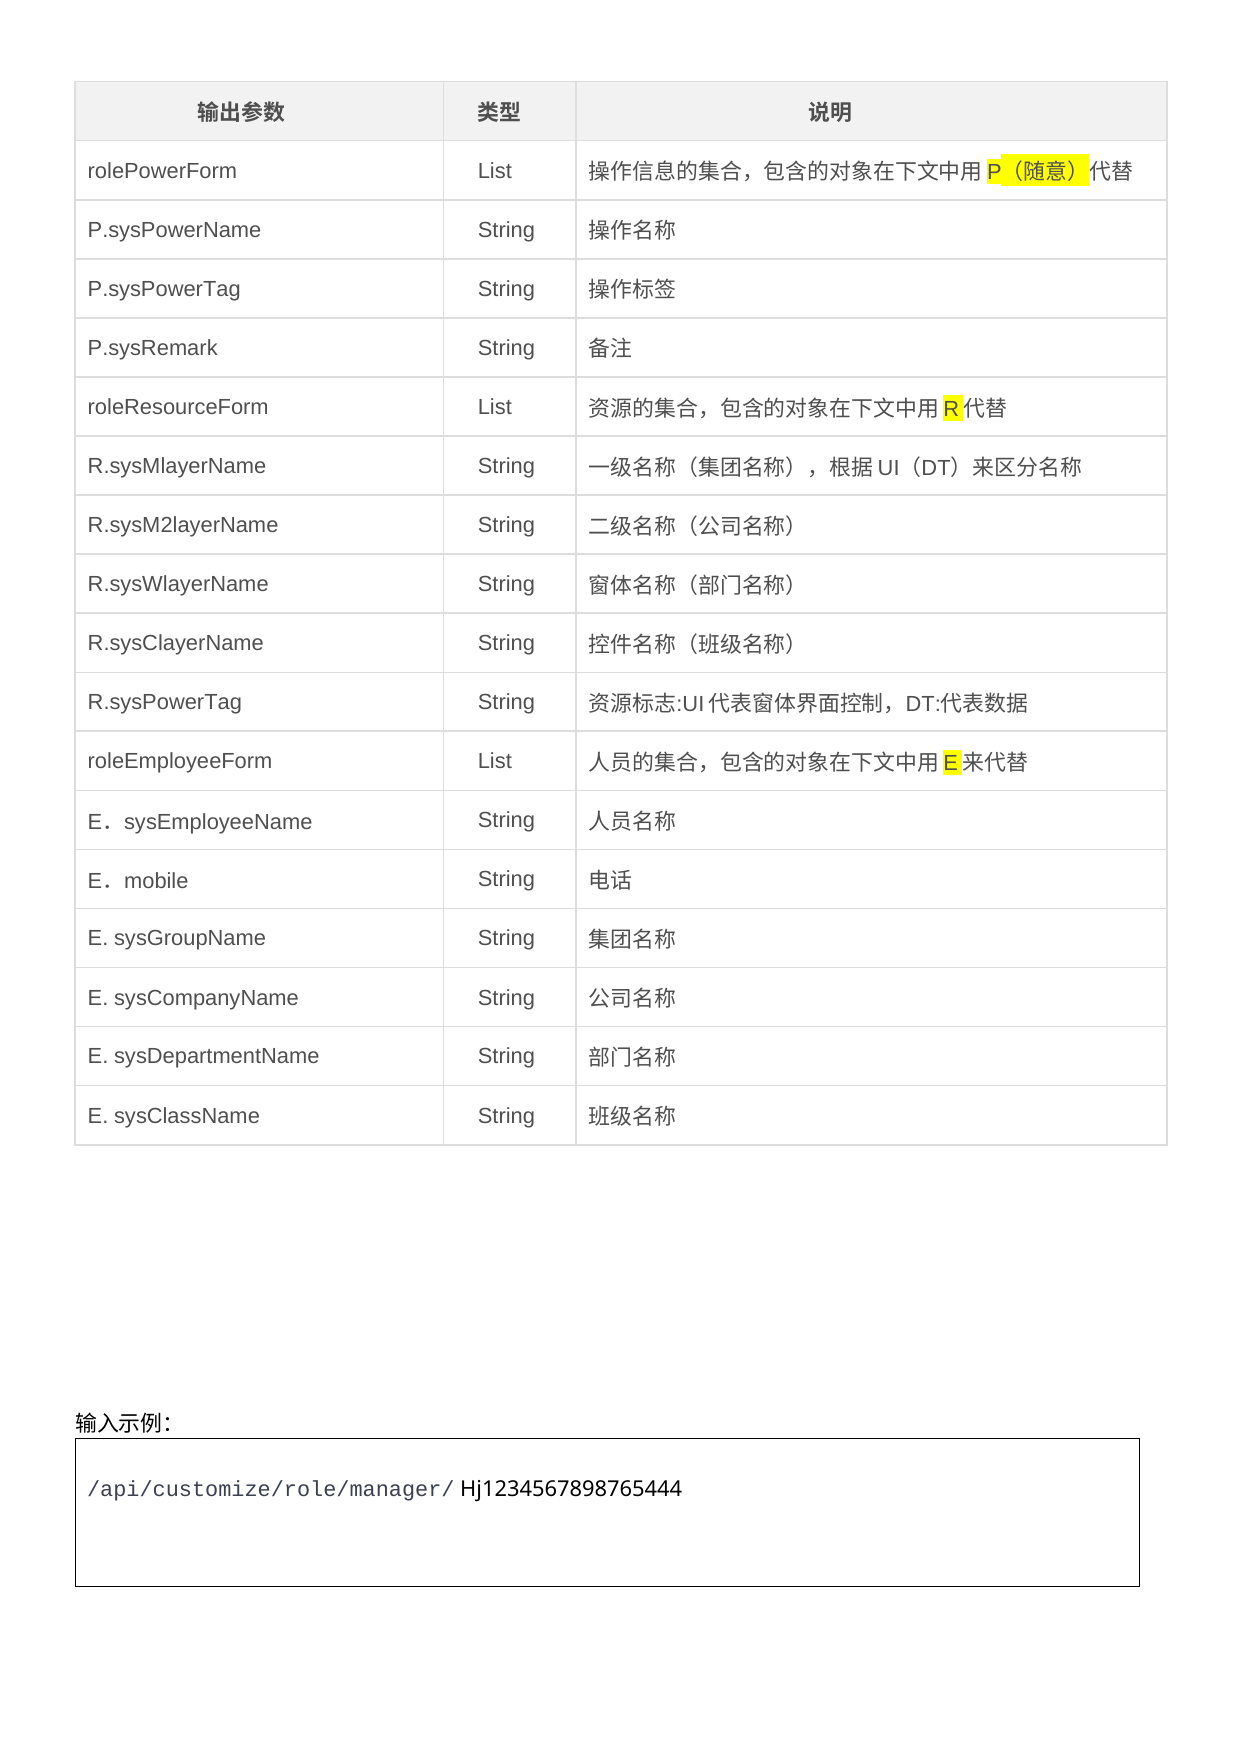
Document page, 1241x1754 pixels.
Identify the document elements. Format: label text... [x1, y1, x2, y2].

table_cell R.sysM2layerName [76, 496, 443, 553]
table_cell String [444, 673, 575, 730]
table_cell String [444, 614, 575, 671]
table_cell 人员名称 [577, 791, 1166, 848]
table_cell String [444, 555, 575, 612]
table_cell R.sysWlayerName [76, 555, 443, 612]
table_header 类型 [444, 82, 575, 140]
table_cell roleEmployeeForm [76, 732, 443, 789]
table_cell List [444, 378, 575, 435]
table_cell rolePowerForm [76, 141, 443, 199]
table_cell E．sysEmployeeName [76, 791, 443, 848]
table_cell roleResourceForm [76, 378, 443, 435]
table_cell 备注 [577, 319, 1166, 376]
table_cell E．mobile [76, 850, 443, 908]
table_cell 一级名称（集团名称），根据UI（DT）来区分名称 [577, 437, 1166, 494]
table_cell String [444, 319, 575, 376]
table_cell List [444, 732, 575, 789]
table_cell String [444, 260, 575, 317]
table_header 输出参数 [76, 82, 443, 140]
table_cell 公司名称 [577, 968, 1166, 1026]
table_cell 人员的集合，包含的对象在下文中用E来代替 [577, 732, 1166, 789]
table_cell 控件名称（班级名称） [577, 614, 1166, 671]
table_cell 二级名称（公司名称） [577, 496, 1166, 553]
table_cell R.sysPowerTag [76, 673, 443, 730]
table_cell 班级名称 [577, 1086, 1166, 1144]
table_cell String [444, 968, 575, 1026]
table_cell P.sysPowerName [76, 201, 443, 258]
table_cell 窗体名称（部门名称） [577, 555, 1166, 612]
table_cell 集团名称 [577, 909, 1166, 967]
table_cell 资源的集合，包含的对象在下文中用R代替 [577, 378, 1166, 435]
table_cell 电话 [577, 850, 1166, 908]
table_cell 操作信息的集合，包含的对象在下文中用P（随意）代替 [577, 141, 1166, 199]
table_header /api/customize/role/manager/ Hj1234567898765444 [76, 1439, 1139, 1586]
text 输入示例： [75, 1405, 1165, 1438]
table_cell String [444, 1086, 575, 1144]
table_cell String [444, 909, 575, 967]
table_cell String [444, 1027, 575, 1085]
table_cell String [444, 201, 575, 258]
table_cell R.sysClayerName [76, 614, 443, 671]
table_cell R.sysMlayerName [76, 437, 443, 494]
table_cell String [444, 437, 575, 494]
table_cell P.sysPowerTag [76, 260, 443, 317]
table_cell String [444, 850, 575, 908]
table_cell E. sysCompanyName [76, 968, 443, 1026]
table_cell 资源标志:UI代表窗体界面控制，DT:代表数据 [577, 673, 1166, 730]
table_cell 部门名称 [577, 1027, 1166, 1085]
table_cell E. sysClassName [76, 1086, 443, 1144]
table_cell String [444, 496, 575, 553]
table_cell 操作名称 [577, 201, 1166, 258]
table_cell P.sysRemark [76, 319, 443, 376]
table_cell E. sysDepartmentName [76, 1027, 443, 1085]
table_header 说明 [577, 82, 1166, 140]
table_cell E. sysGroupName [76, 909, 443, 967]
table_cell String [444, 791, 575, 848]
table_cell 操作标签 [577, 260, 1166, 317]
table_cell List [444, 141, 575, 199]
